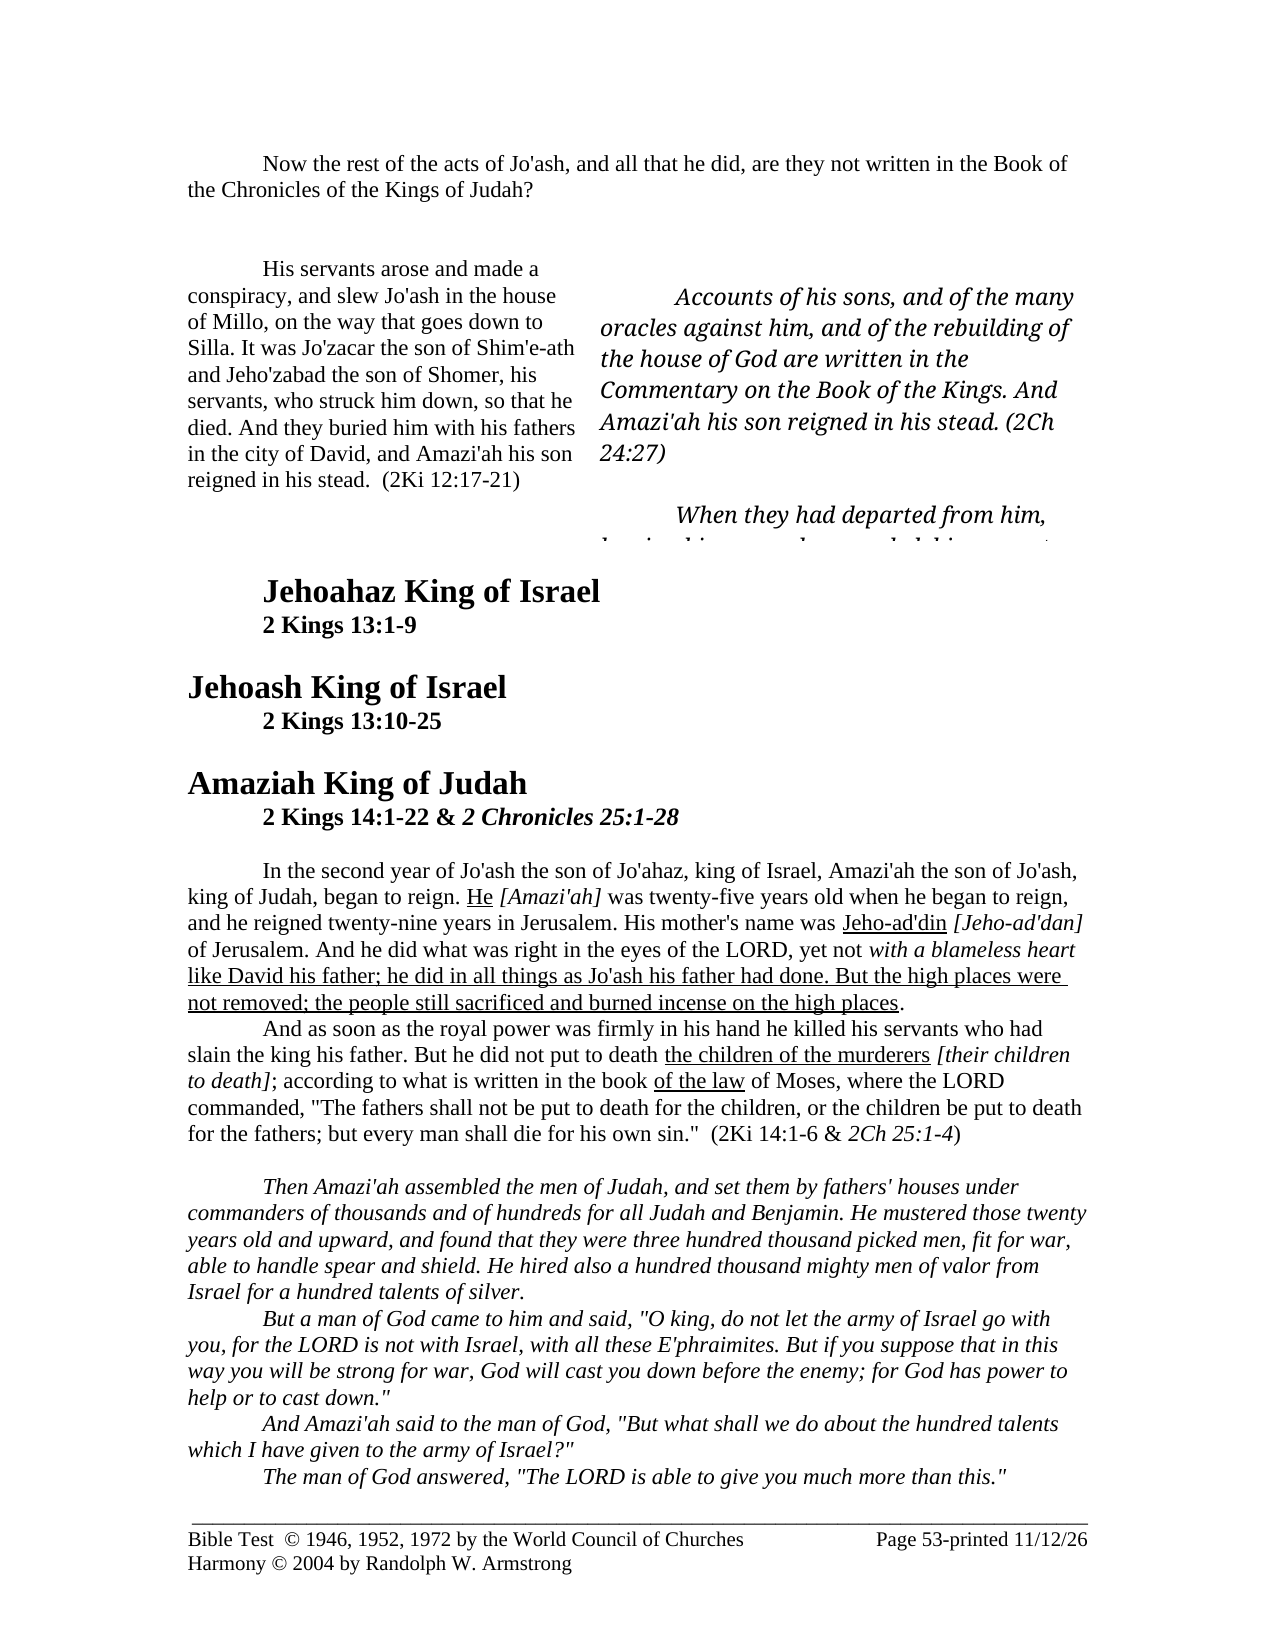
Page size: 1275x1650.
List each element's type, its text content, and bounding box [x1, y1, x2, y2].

text Jehoash King of Israel [187, 667, 1087, 706]
text Amaziah King of Judah 2 Kings 14:1-22 & 2 Chronicles 25:1-28 [187, 763, 1087, 830]
text His servants arose and made a conspiracy, and slew Jo'ash in the house of Millo, on the way that goes down to Silla. It was Jo'zacar the son of Shim'e-ath and Jeho'zabad the son of Shomer, his servants, who struck him down, so that he died. And they buried him with his fathers in the city of David, and Amazi'ah his son reigned in his stead. (2Ki 12:17-21) [187, 255, 600, 493]
text 2 Kings 13:1-9 [187, 610, 1087, 639]
text But a man of God came to him and said, "O king, do not let the army of Israel go with you, for the LORD is not with Israel, with all these E'phraimites. But if you suppose that in this way you will be strong for war, God will cast you down before the enemy; for God has power to help or to cast down." [187, 1305, 1087, 1410]
text Now the rest of the acts of Jo'ash, and all that he did, are they not written in the Book of the Chronicles of the Kings of Judah? [187, 150, 1087, 203]
text And as soon as the royal power was firmly in his hand he killed his servants who had slain the king his father. But he did not put to death the children of the murderers [their children to death]; according to what is written in the book of the law of Moses, where the LORD commanded, "The fathers shall not be put to death for the children, or the children be put to death for the fathers; but every man shall die for his own sin." (2Ki 14:1-6 & 2Ch 25:1-4) [187, 1015, 1087, 1147]
text And Amazi'ah said to the man of God, "But what shall we do about the hundred talents which I have given to the army of Israel?" [187, 1410, 1087, 1463]
subtitle Jehoahaz King of Israel [187, 572, 1087, 610]
text Then Amazi'ah assembled the men of Judah, and set them by fathers' houses under commanders of thousands and of hundreds for all Judah and Benjamin. He mustered those twenty years old and upward, and found that they were three hundred thousand picked men, fit for war, able to handle spear and shield. He hired also a hundred thousand mighty men of valor from Israel for a hundred talents of silver. [187, 1173, 1087, 1305]
text 2 Kings 13:10-25 [187, 706, 1087, 734]
text In the second year of Jo'ash the son of Jo'ahaz, king of Israel, Amazi'ah the son of Jo'ash, king of Judah, began to reign. He [Amazi'ah] was twenty-five years old when he began to reign, and he reigned twenty-nine years in Jerusalem. His mother's name was Jeho-ad'din [Jeho-ad'dan] of Jerusalem. And he did what was right in the eyes of the LORD, yet not with a blameless heart like David his father; he did in all things as Jo'ash his father had done. But the high places were not removed; the people still sacrificed and burned incense on the high places. [187, 857, 1087, 1015]
text The man of God answered, "The LORD is able to give you much more than this." [187, 1463, 1087, 1489]
